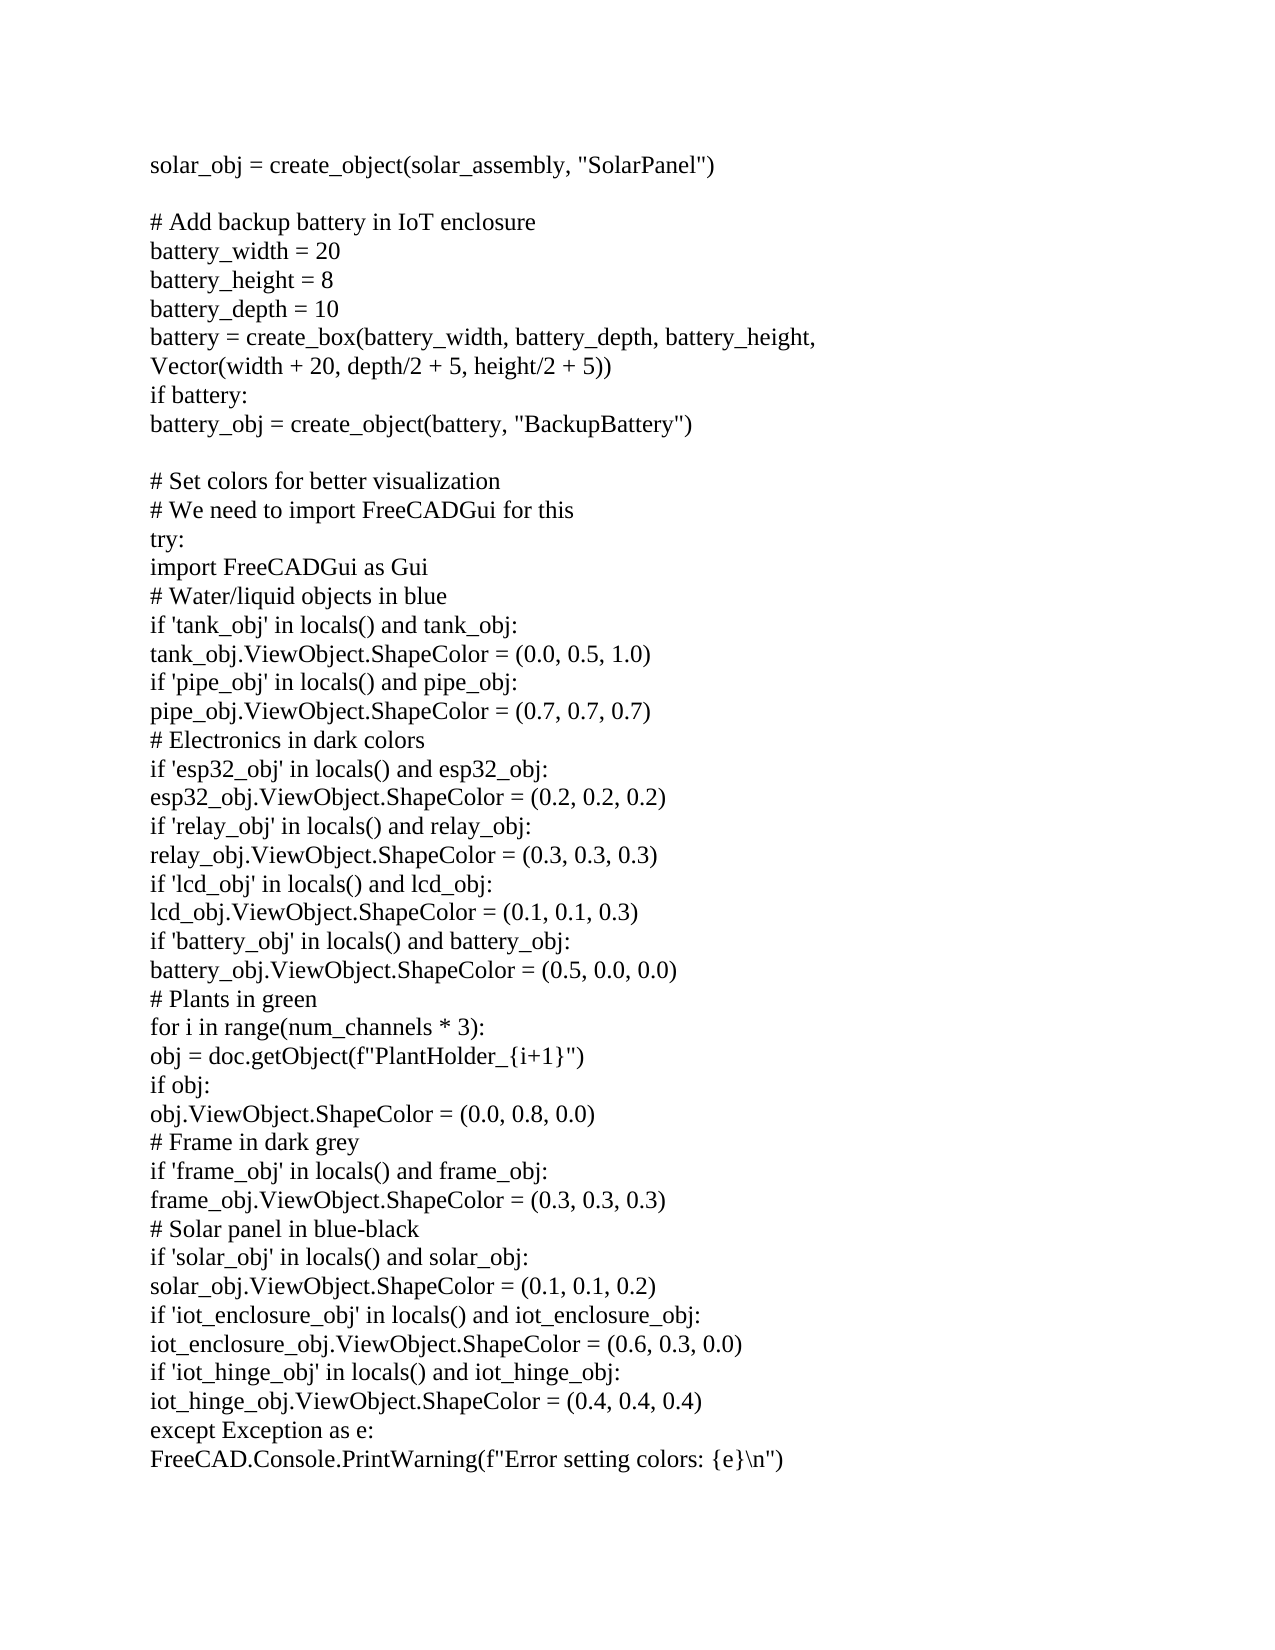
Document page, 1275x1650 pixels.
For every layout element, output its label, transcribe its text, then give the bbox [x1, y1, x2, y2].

text # Frame in dark grey [150, 1127, 1125, 1156]
text if 'lcd_obj' in locals() and lcd_obj: [150, 869, 1125, 897]
text # Electronics in dark colors [150, 725, 1125, 754]
text frame_obj.ViewObject.ShapeColor = (0.3, 0.3, 0.3) [150, 1185, 1125, 1214]
text if obj: [150, 1070, 1125, 1099]
text solar_obj = create_object(solar_assembly, "SolarPanel") [150, 150, 1125, 179]
text # We need to import FreeCADGui for this [150, 495, 1125, 524]
text if 'battery_obj' in locals() and battery_obj: [150, 926, 1125, 955]
text pipe_obj.ViewObject.ShapeColor = (0.7, 0.7, 0.7) [150, 696, 1125, 725]
text if 'pipe_obj' in locals() and pipe_obj: [150, 667, 1125, 696]
text battery_obj = create_object(battery, "BackupBattery") [150, 409, 1125, 437]
text if 'relay_obj' in locals() and relay_obj: [150, 811, 1125, 840]
text relay_obj.ViewObject.ShapeColor = (0.3, 0.3, 0.3) [150, 840, 1125, 869]
text tank_obj.ViewObject.ShapeColor = (0.0, 0.5, 1.0) [150, 639, 1125, 667]
text if 'esp32_obj' in locals() and esp32_obj: [150, 754, 1125, 782]
text esp32_obj.ViewObject.ShapeColor = (0.2, 0.2, 0.2) [150, 782, 1125, 811]
text if 'iot_enclosure_obj' in locals() and iot_enclosure_obj: [150, 1300, 1125, 1329]
text for i in range(num_channels * 3): [150, 1012, 1125, 1041]
text if 'frame_obj' in locals() and frame_obj: [150, 1156, 1125, 1185]
text battery_depth = 10 [150, 294, 1125, 322]
text battery_height = 8 [150, 265, 1125, 294]
text battery_obj.ViewObject.ShapeColor = (0.5, 0.0, 0.0) [150, 955, 1125, 984]
text iot_hinge_obj.ViewObject.ShapeColor = (0.4, 0.4, 0.4) [150, 1386, 1125, 1415]
text FreeCAD.Console.PrintWarning(f"Error setting colors: {e}\n") [150, 1444, 1125, 1472]
text # Add backup battery in IoT enclosure [150, 207, 1125, 236]
text Vector(width + 20, depth/2 + 5, height/2 + 5)) [150, 351, 1125, 380]
text obj = doc.getObject(f"PlantHolder_{i+1}") [150, 1041, 1125, 1070]
text # Plants in green [150, 984, 1125, 1012]
text iot_enclosure_obj.ViewObject.ShapeColor = (0.6, 0.3, 0.0) [150, 1329, 1125, 1357]
text if 'tank_obj' in locals() and tank_obj: [150, 610, 1125, 639]
text try: [150, 524, 1125, 552]
text # Water/liquid objects in blue [150, 581, 1125, 610]
text if 'solar_obj' in locals() and solar_obj: [150, 1242, 1125, 1271]
text # Set colors for better visualization [150, 466, 1125, 495]
text except Exception as e: [150, 1415, 1125, 1444]
text obj.ViewObject.ShapeColor = (0.0, 0.8, 0.0) [150, 1099, 1125, 1127]
text # Solar panel in blue-black [150, 1214, 1125, 1242]
text import FreeCADGui as Gui [150, 552, 1125, 581]
text battery = create_box(battery_width, battery_depth, battery_height, [150, 322, 1125, 351]
text solar_obj.ViewObject.ShapeColor = (0.1, 0.1, 0.2) [150, 1271, 1125, 1300]
text battery_width = 20 [150, 236, 1125, 265]
text lcd_obj.ViewObject.ShapeColor = (0.1, 0.1, 0.3) [150, 897, 1125, 926]
text if 'iot_hinge_obj' in locals() and iot_hinge_obj: [150, 1357, 1125, 1386]
text if battery: [150, 380, 1125, 409]
